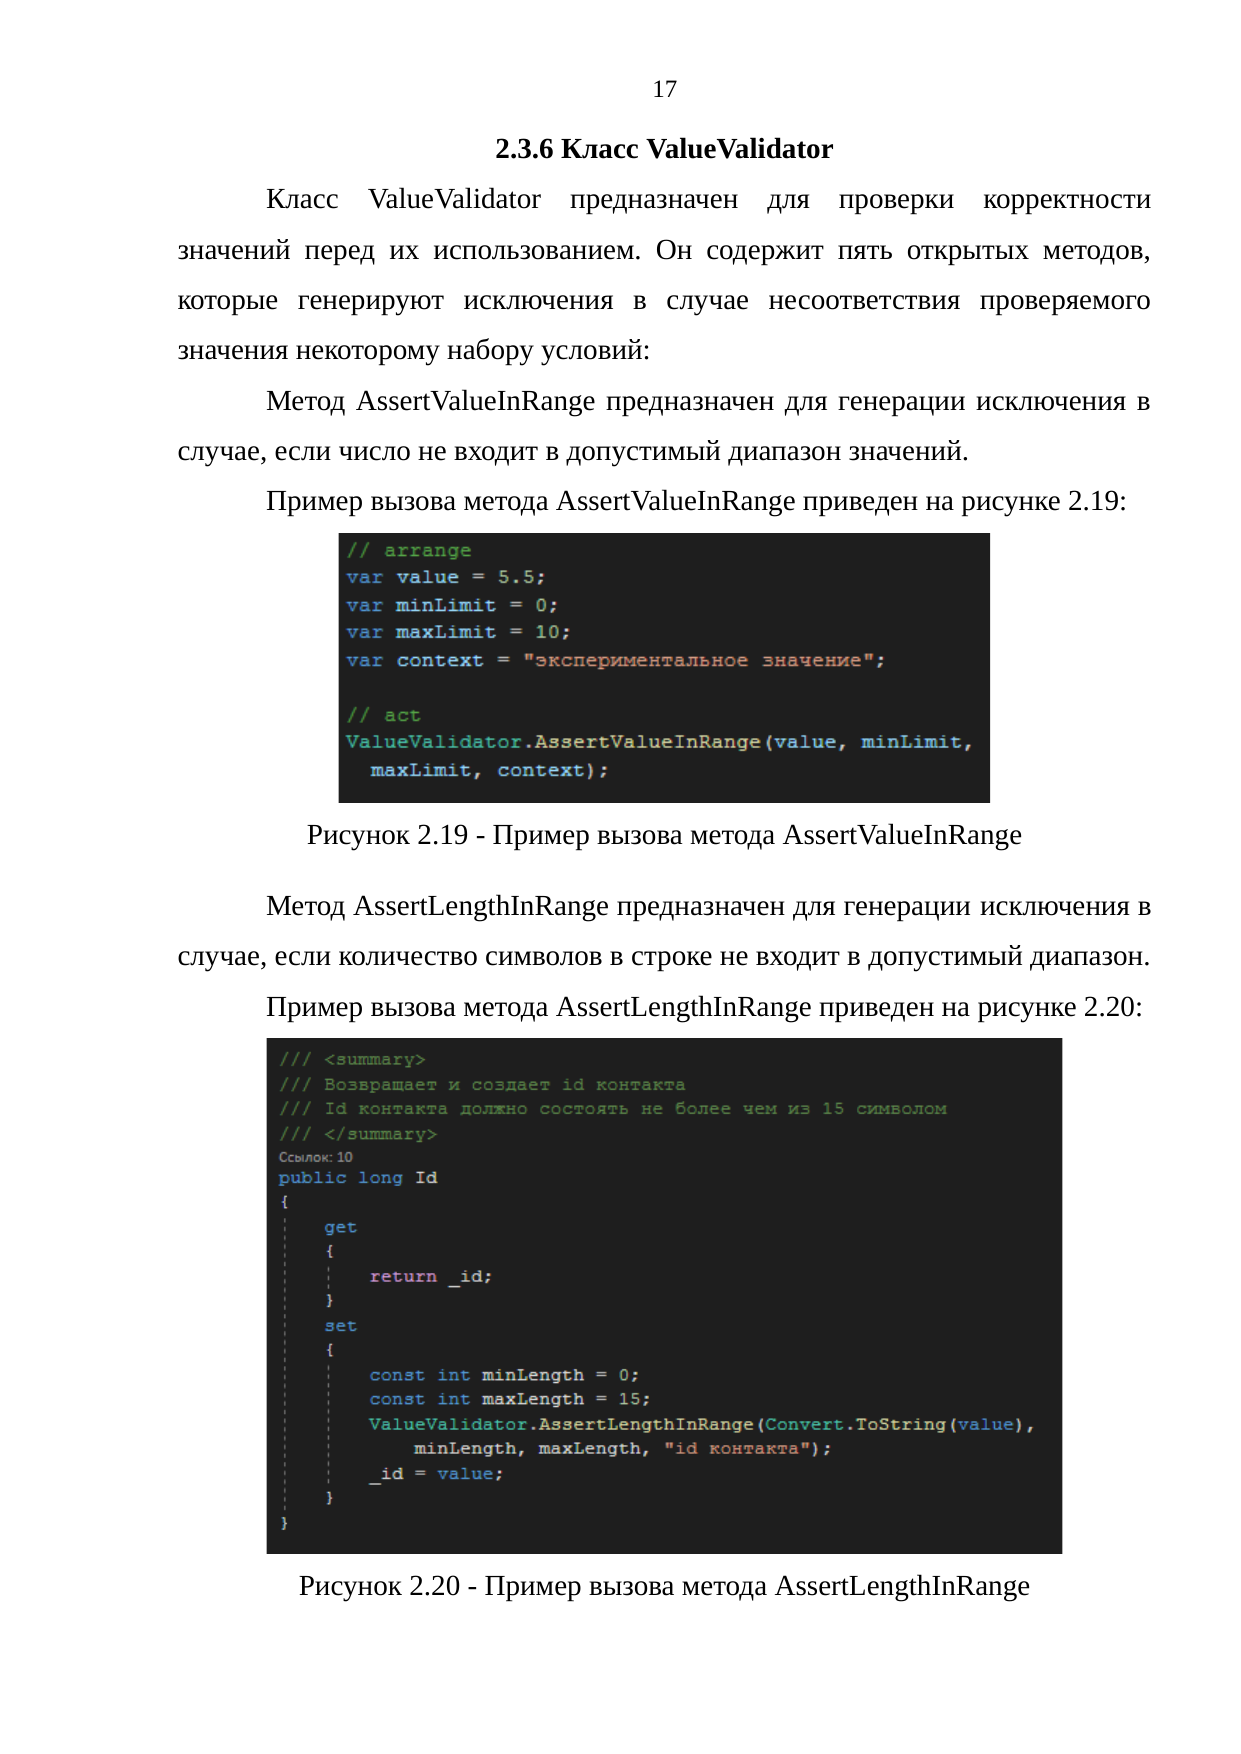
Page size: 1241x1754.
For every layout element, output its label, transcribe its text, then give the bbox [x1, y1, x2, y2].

text Класс ValueValidator предназначен для проверки корректности значений перед их использованием. Он содержит пять открытых методов, которые генерируют исключения в случае несоответствия проверяемого значения некоторому набору условий: [177, 182, 1152, 366]
subtitle 2.3.6 Класс ValueValidator [177, 131, 1152, 165]
text Рисунок 2.20 - Пример вызова метода AssertLengthInRange [177, 1568, 1152, 1601]
text Метод AssertValueInRange предназначен для генерации исключения в случае, если число не входит в допустимый диапазон значений. [177, 383, 1152, 467]
picture [338, 533, 991, 803]
text Пример вызова метода AssertValueInRange приведен на рисунке 2.19: [177, 483, 1152, 517]
text Рисунок 2.19 - Пример вызова метода AssertValueInRange [177, 817, 1152, 850]
picture [266, 1038, 1063, 1554]
text Пример вызова метода AssertLengthInRange приведен на рисунке 2.20: [177, 989, 1152, 1022]
text Метод AssertLengthInRange предназначен для генерации исключения в случае, если количество символов в строке не входит в допустимый диапазон. [177, 888, 1152, 972]
